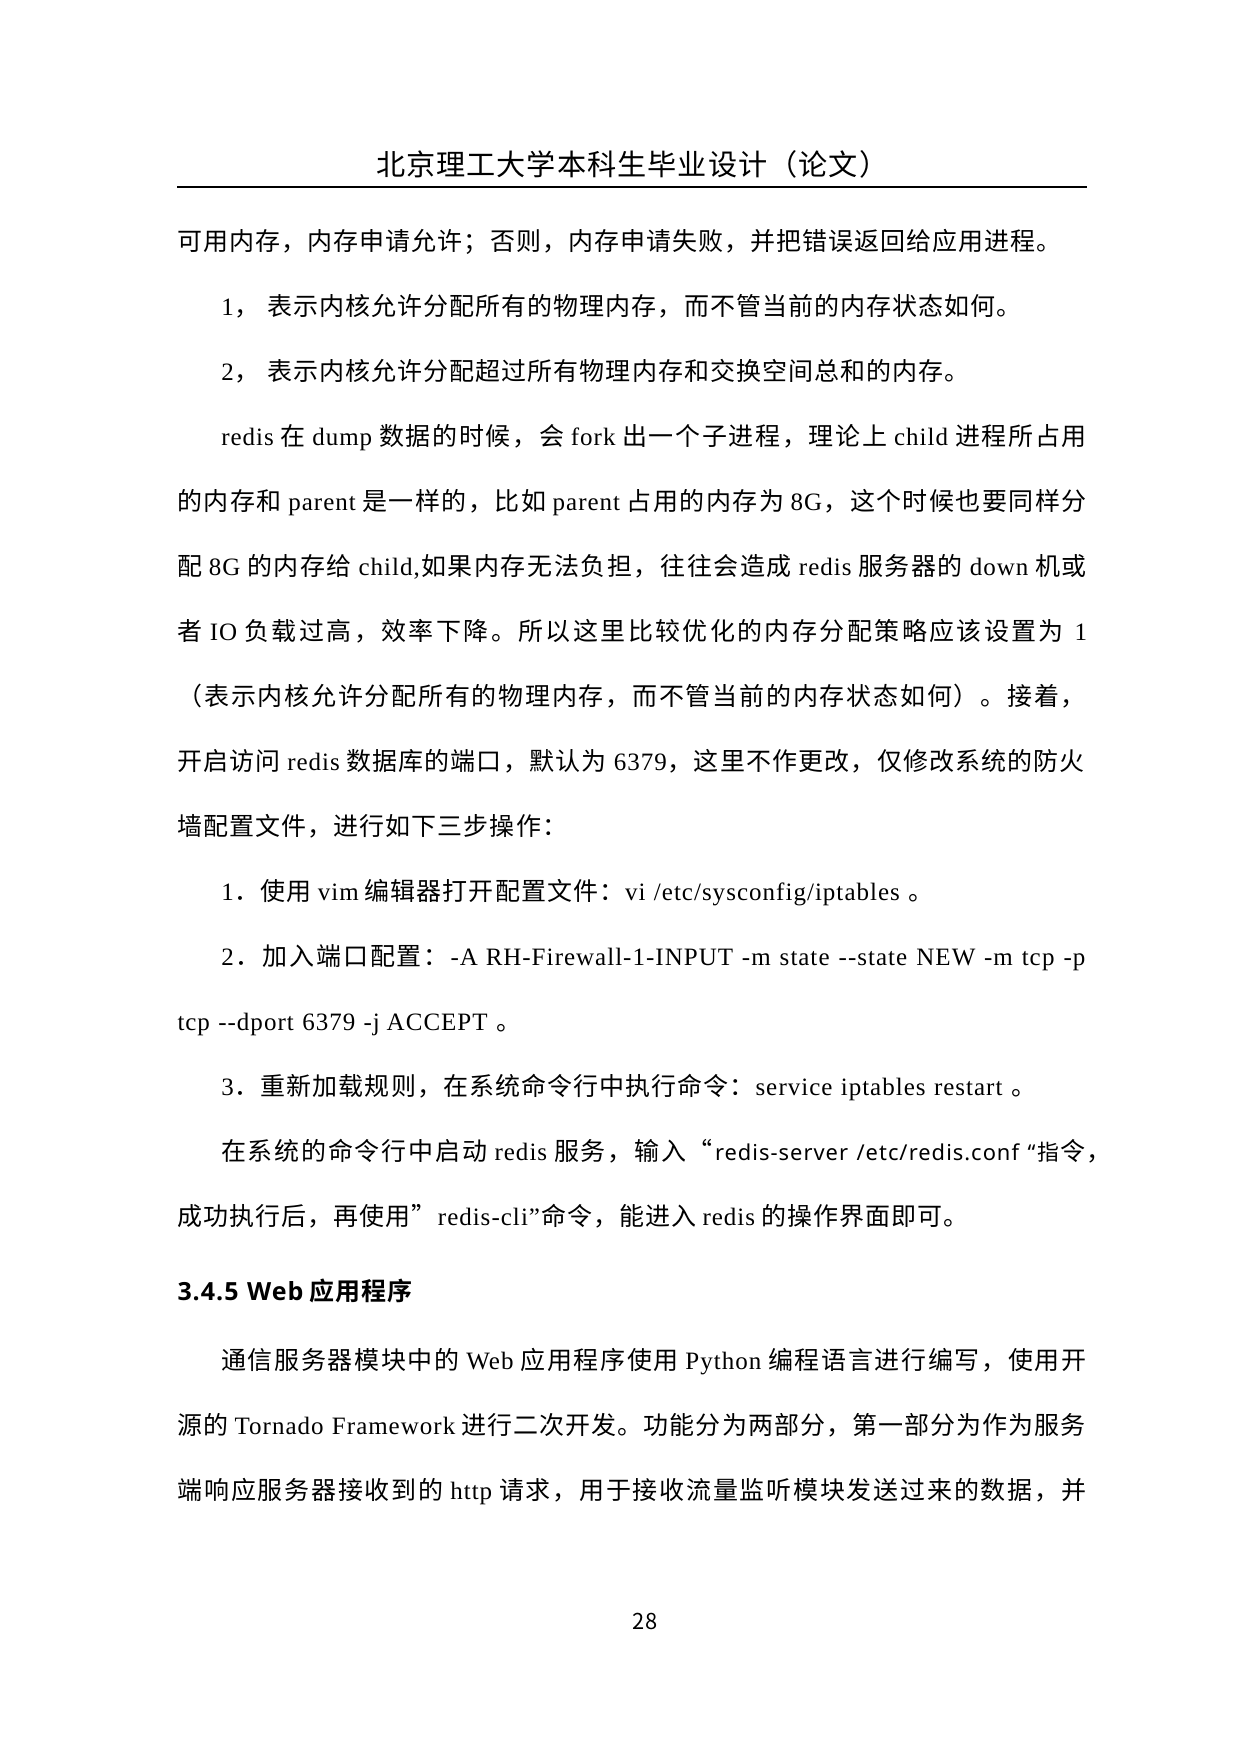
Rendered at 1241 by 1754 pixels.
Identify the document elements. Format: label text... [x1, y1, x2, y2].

text 1．使用vim编辑器打开配置文件：vi /etc/sysconfig/iptables 。 [177, 857, 1087, 922]
text 2， 表示内核允许分配超过所有物理内存和交换空间总和的内存。 [177, 337, 1087, 402]
subtitle 3.4.5 Web应用程序 [177, 1247, 1087, 1313]
text 0， 表示内核将检查是否有足够的可用内存供应用进程使用；如果有足够的可用内存，内存申请允许；否则，内存申请失败，并把错误返回给应用进程。 [177, 207, 1087, 272]
text 1， 表示内核允许分配所有的物理内存，而不管当前的内存状态如何。 [177, 272, 1087, 337]
text 3．重新加载规则，在系统命令行中执行命令：service iptables restart 。 [177, 1052, 1087, 1117]
text redis在dump数据的时候，会fork出一个子进程，理论上child进程所占用的内存和parent是一样的，比如parent占用的内存为8G，这个时候也要同样分配8G的内存给child,如果内存无法负担，往往会造成redis服务器的down机或者IO负载过高，效率下降。所以这里比较优化的内存分配策略应该设置为 1（表示内核允许分配所有的物理内存，而不管当前的内存状态如何）。接着，开启访问redis数据库的端口，默认为6379，这里不作更改，仅修改系统的防火墙配置文件，进行如下三步操作： [177, 402, 1087, 857]
text 2．加入端口配置：-A RH-Firewall-1-INPUT -m state --state NEW -m tcp -p tcp --dport 6379 -j ACCEPT 。 [177, 922, 1087, 1052]
text 在系统的命令行中启动redis服务，输入“redis-server /etc/redis.conf “指令，成功执行后，再使用”redis-cli”命令，能进入redis的操作界面即可。 [177, 1117, 1087, 1247]
